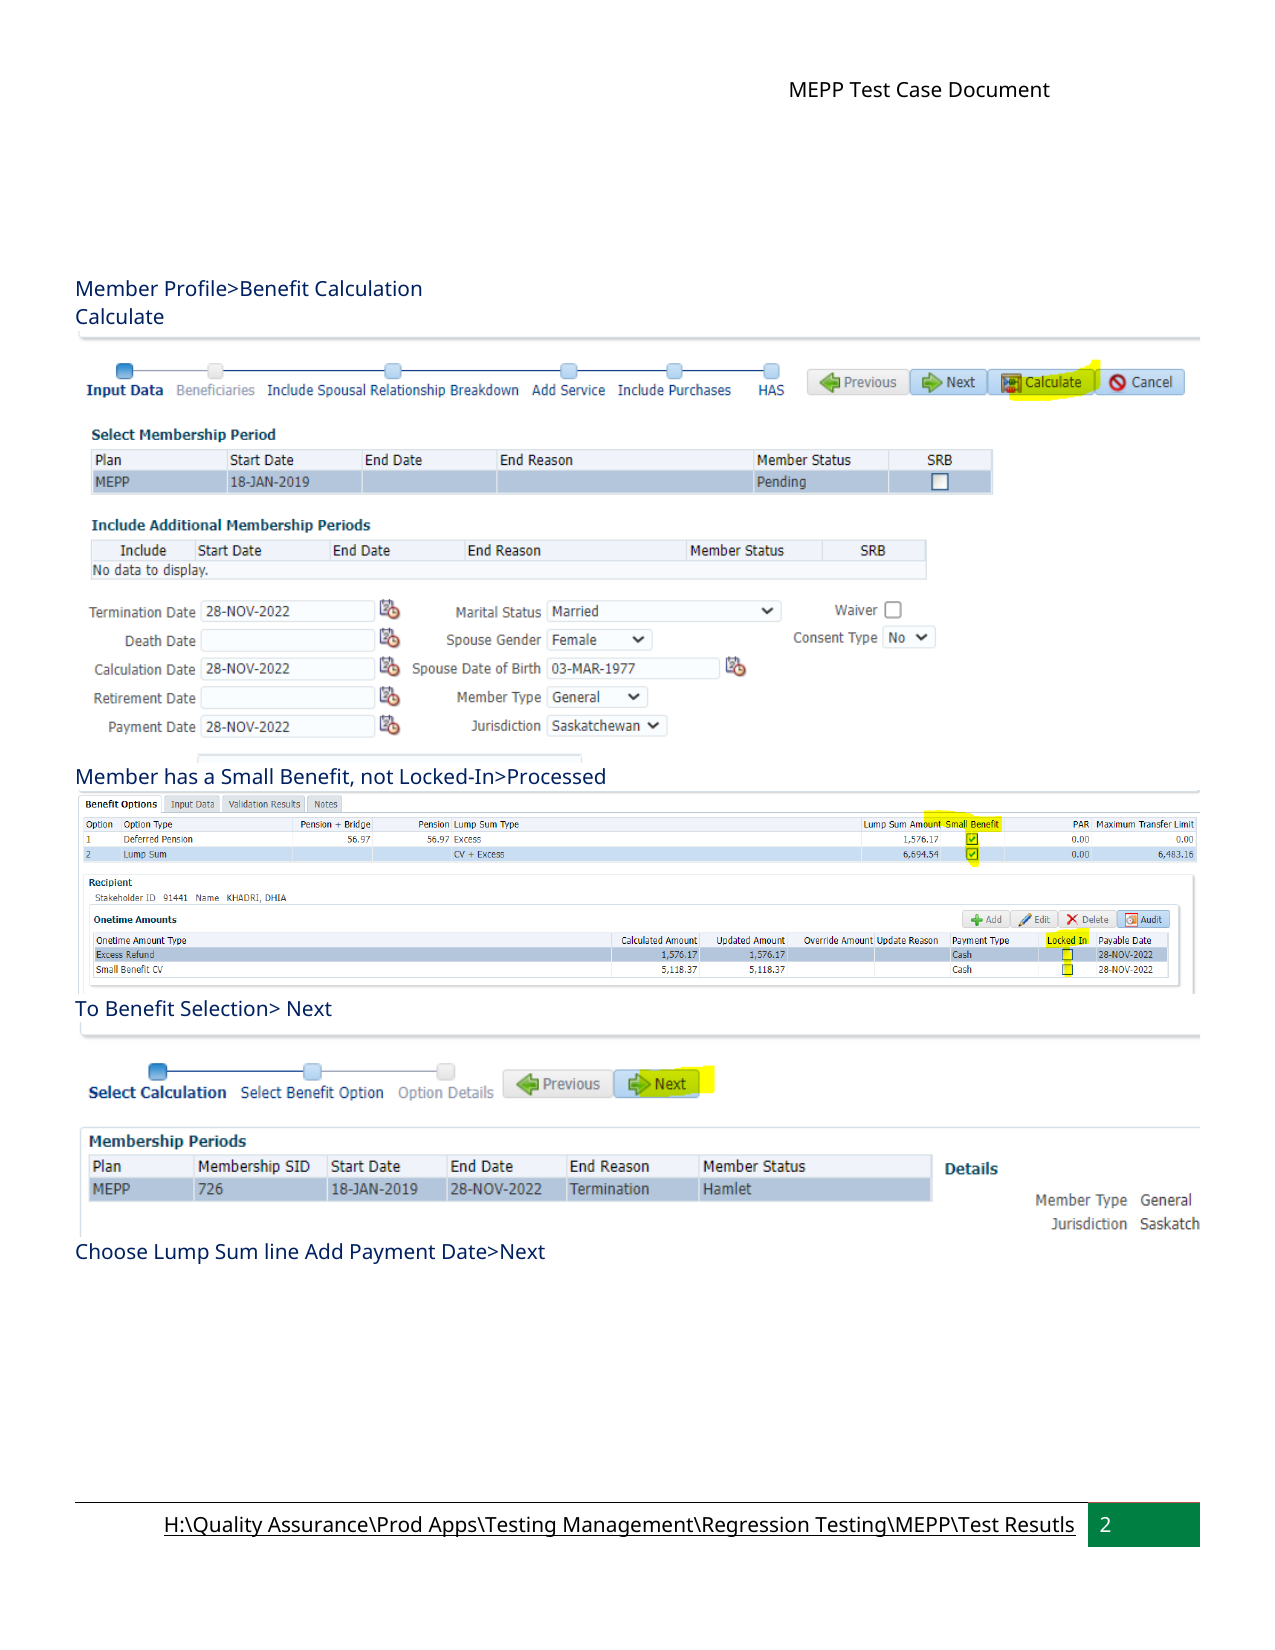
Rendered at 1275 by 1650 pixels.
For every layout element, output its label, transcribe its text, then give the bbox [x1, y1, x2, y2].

text Member has a Small Benefit, not Locked-In>Processed [75, 763, 1200, 790]
text Calculate [75, 302, 1200, 331]
picture [75, 331, 1200, 763]
text Choose Lump Sum line Add Payment Date>Next [75, 1237, 1200, 1265]
text Member Profile>Benefit Calculation [75, 274, 1200, 302]
picture [75, 1022, 1200, 1237]
picture [75, 790, 1200, 994]
text To Benefit Selection> Next [75, 994, 1200, 1022]
